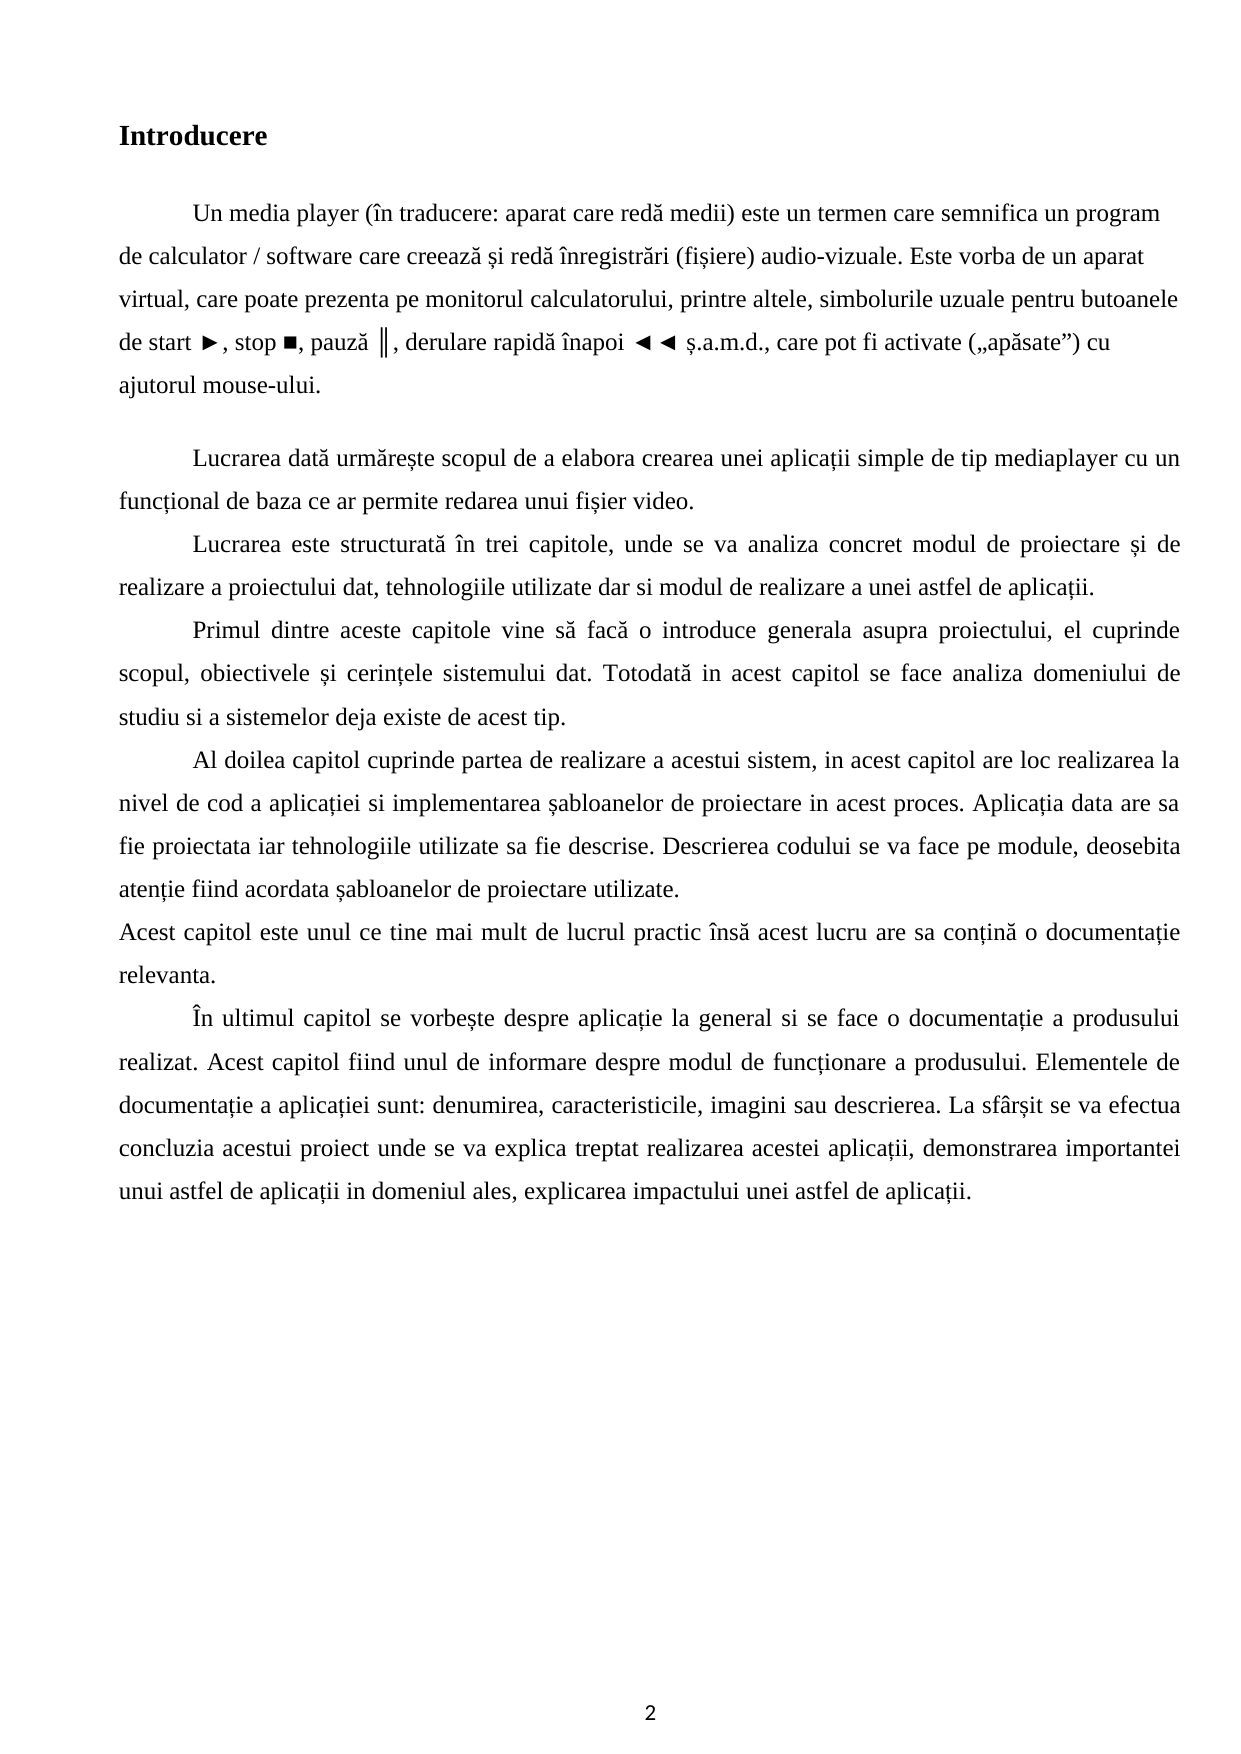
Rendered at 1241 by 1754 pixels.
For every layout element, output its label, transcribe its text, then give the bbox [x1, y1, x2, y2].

text Primul dintre aceste capitole vine să facă o introduce generala asupra proiectului, el cuprinde scopul, obiectivele și cerințele sistemului dat. Totodată in acest capitol se face analiza domeniului de studiu si a sistemelor deja existe de acest tip. [118, 615, 1182, 730]
subtitle Introducere [118, 118, 1182, 152]
text În ultimul capitol se vorbește despre aplicație la general si se face o documentație a produsului realizat. Acest capitol fiind unul de informare despre modul de funcționare a produsului. Elementele de documentație a aplicației sunt: denumirea, caracteristicile, imagini sau descrierea. La sfârșit se va efectua concluzia acestui proiect unde se va explica treptat realizarea acestei aplicații, demonstrarea importantei unui astfel de aplicații in domeniul ales, explicarea impactului unei astfel de aplicații. [118, 1003, 1182, 1205]
text Un media player (în traducere: aparat care redă medii) este un termen care semnifica un program de calculator / software care creează și redă înregistrări (fișiere) audio-vizuale. Este vorba de un aparat virtual, care poate prezenta pe monitorul calculatorului, printre altele, simbolurile uzuale pentru butoanele de start ►, stop ■, pauză ║, derulare rapidă înapoi ◄◄ ș.a.m.d., care pot fi activate („apăsate”) cu ajutorul mouse-ului. [118, 198, 1182, 399]
text Al doilea capitol cuprinde partea de realizare a acestui sistem, in acest capitol are loc realizarea la nivel de cod a aplicației si implementarea șabloanelor de proiectare in acest proces. Aplicația data are sa fie proiectata iar tehnologiile utilizate sa fie descrise. Descrierea codului se va face pe module, deosebita atenție fiind acordata șabloanelor de proiectare utilizate. [118, 745, 1182, 903]
text Lucrarea este structurată în trei capitole, unde se va analiza concret modul de proiectare și de realizare a proiectului dat, tehnologiile utilizate dar si modul de realizare a unei astfel de aplicații. [118, 529, 1182, 601]
text Lucrarea dată urmărește scopul de a elabora crearea unei aplicații simple de tip mediaplayer cu un funcțional de baza ce ar permite redarea unui fișier video. [118, 443, 1182, 515]
text Acest capitol este unul ce tine mai mult de lucrul practic însă acest lucru are sa conțină o documentație relevanta. [118, 917, 1182, 989]
